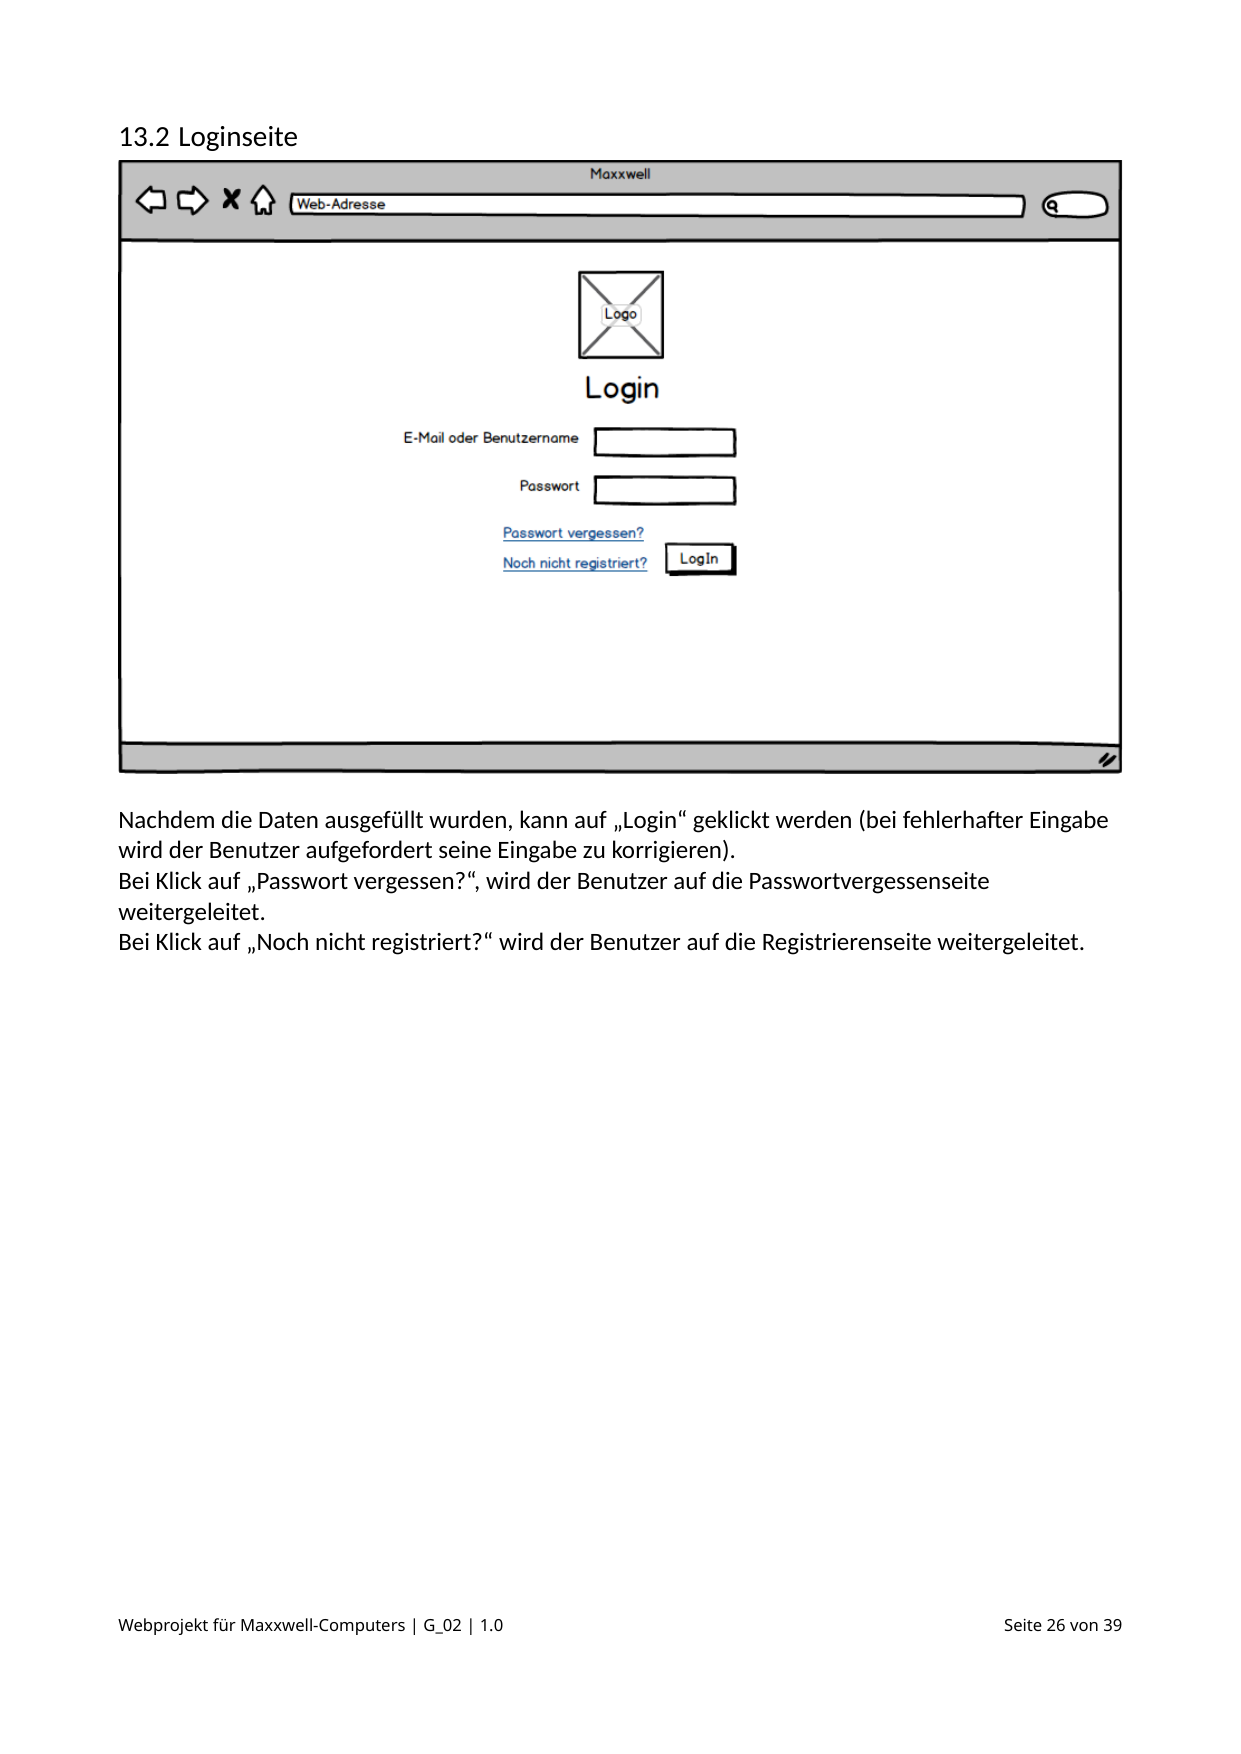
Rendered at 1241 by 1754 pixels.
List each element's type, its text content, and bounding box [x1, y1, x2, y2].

picture [118, 160, 1123, 774]
subtitle Loginseite [118, 118, 1122, 154]
text Bei Klick auf „Noch nicht registriert?“ wird der Benutzer auf die Registrierenseite weitergeleitet. [118, 926, 1122, 957]
text Bei Klick auf „Passwort vergessen?“, wird der Benutzer auf die Passwortvergessenseite weitergeleitet. [118, 865, 1122, 926]
text Nachdem die Daten ausgefüllt wurden, kann auf „Login“ geklickt werden (bei fehlerhafter Eingabe wird der Benutzer aufgefordert seine Eingabe zu korrigieren). [118, 804, 1122, 865]
